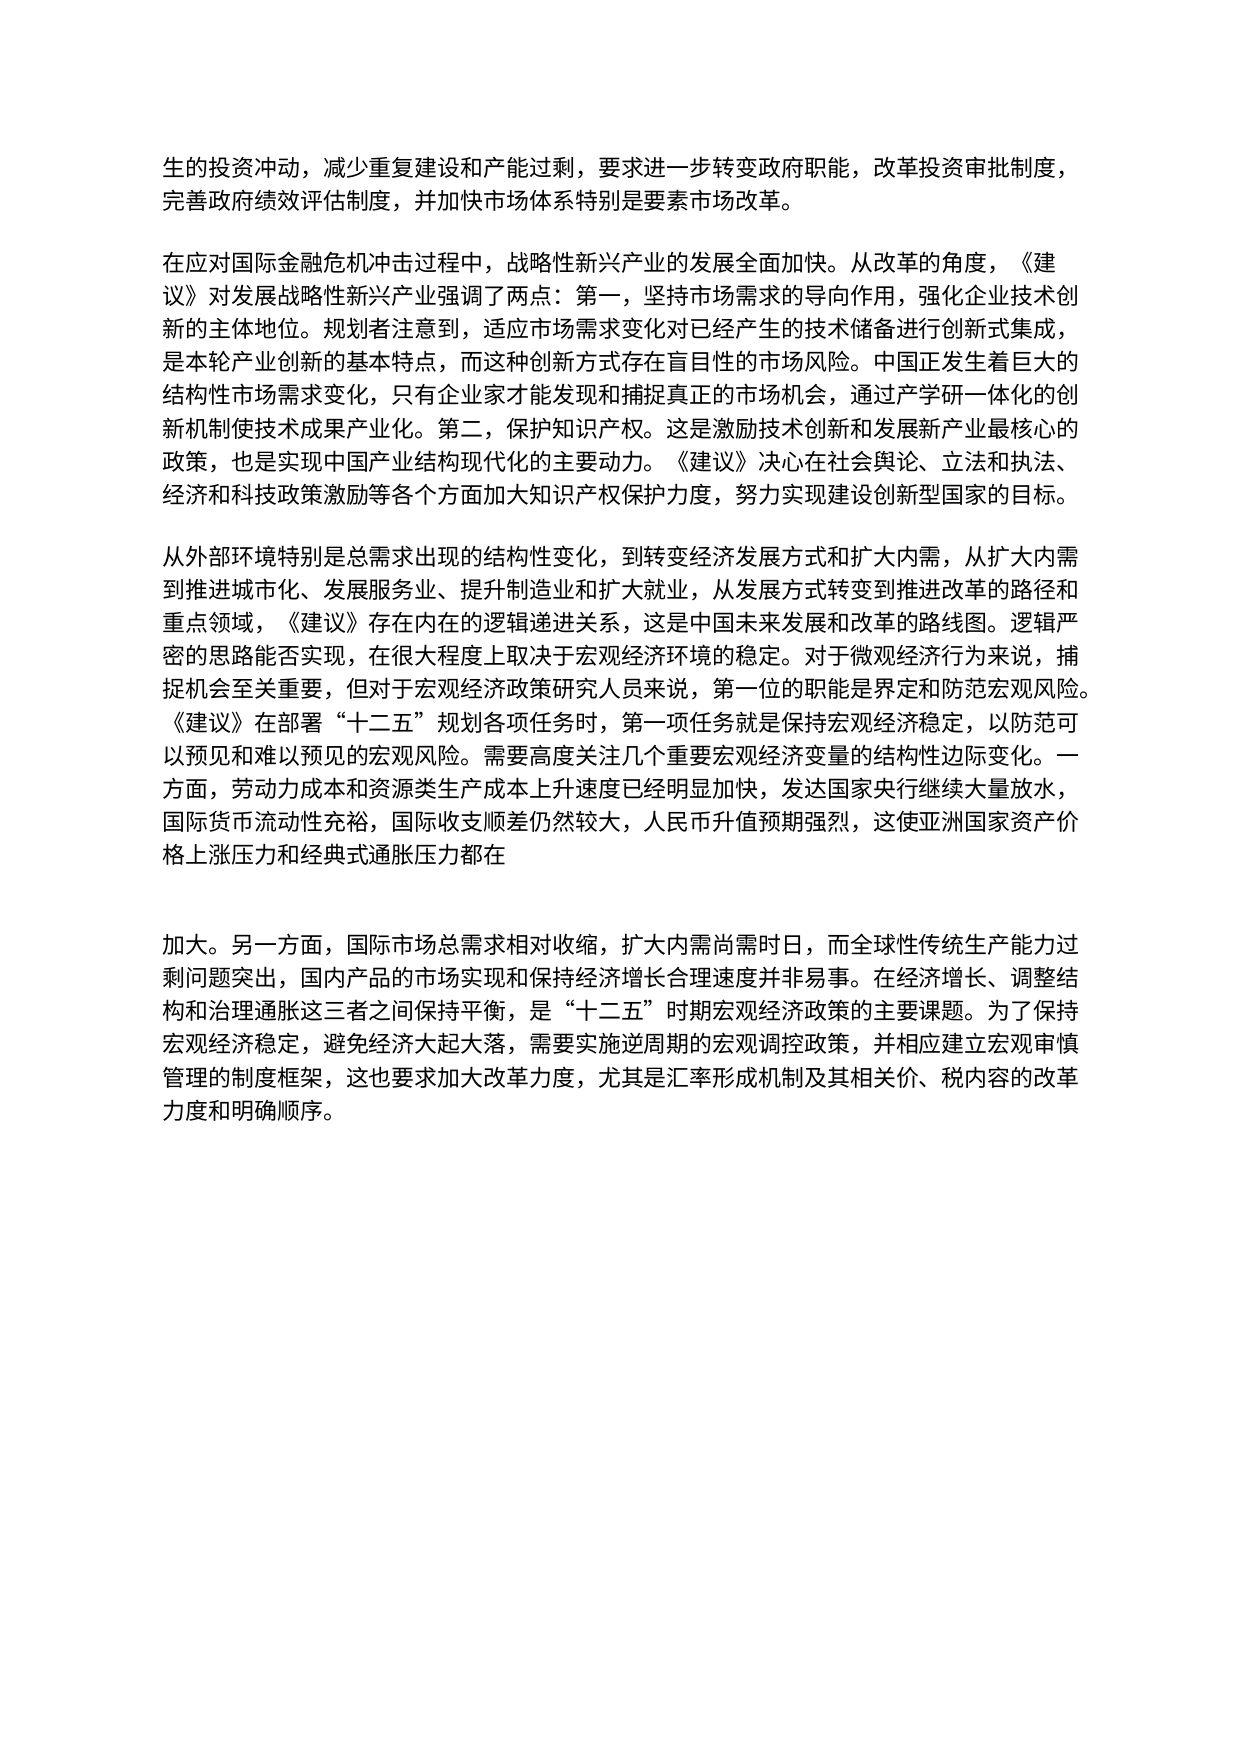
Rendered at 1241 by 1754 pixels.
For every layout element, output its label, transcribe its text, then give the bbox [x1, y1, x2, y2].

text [162, 150, 1090, 216]
text 在应对国际金融危机冲击过程中，战略性新兴产业的发展全面加快。从改革的角度，《建议》对发展战略性新兴产业强调了两点：第一，坚持市场需求的导向作用，强化企业技术创新的主体地位。规划者注意到，适应市场需求变化对已经产生的技术储备进行创新式集成，是本轮产业创新的基本特点，而这种创新方式存在盲目性的市场风险。中国正发生着巨大的结构性市场需求变化，只有企业家才能发现和捕捉真正的市场机会，通过产学研一体化的创新机制使技术成果产业化。第二，保护知识产权。这是激励技术创新和发展新产业最核心的政策，也是实现中国产业结构现代化的主要动力。《建议》决心在社会舆论、立法和执法、经济和科技政策激励等各个方面加大知识产权保护力度，努力实现建设创新型国家的目标。 [162, 244, 1090, 510]
text 从外部环境特别是总需求出现的结构性变化，到转变经济发展方式和扩大内需，从扩大内需到推进城市化、发展服务业、提升制造业和扩大就业，从发展方式转变到推进改革的路径和重点领域，《建议》存在内在的逻辑递进关系，这是中国未来发展和改革的路线图。逻辑严密的思路能否实现，在很大程度上取决于宏观经济环境的稳定。对于微观经济行为来说，捕捉机会至关重要，但对于宏观经济政策研究人员来说，第一位的职能是界定和防范宏观风险。《建议》在部署“十二五”规划各项任务时，第一项任务就是保持宏观经济稳定，以防范可以预见和难以预见的宏观风险。需要高度关注几个重要宏观经济变量的结构性边际变化。一方面，劳动力成本和资源类生产成本上升速度已经明显加快，发达国家央行继续大量放水，国际货币流动性充裕，国际收支顺差仍然较大，人民币升值预期强烈，这使亚洲国家资产价格上涨压力和经典式通胀压力都在 [162, 538, 1090, 871]
text 加大。另一方面，国际市场总需求相对收缩，扩大内需尚需时日，而全球性传统生产能力过剩问题突出，国内产品的市场实现和保持经济增长合理速度并非易事。在经济增长、调整结构和治理通胀这三者之间保持平衡，是“十二五”时期宏观经济政策的主要课题。为了保持宏观经济稳定，避免经济大起大落，需要实施逆周期的宏观调控政策，并相应建立宏观审慎管理的制度框架，这也要求加大改革力度，尤其是汇率形成机制及其相关价、税内容的改革力度和明确顺序。 [162, 927, 1090, 1126]
